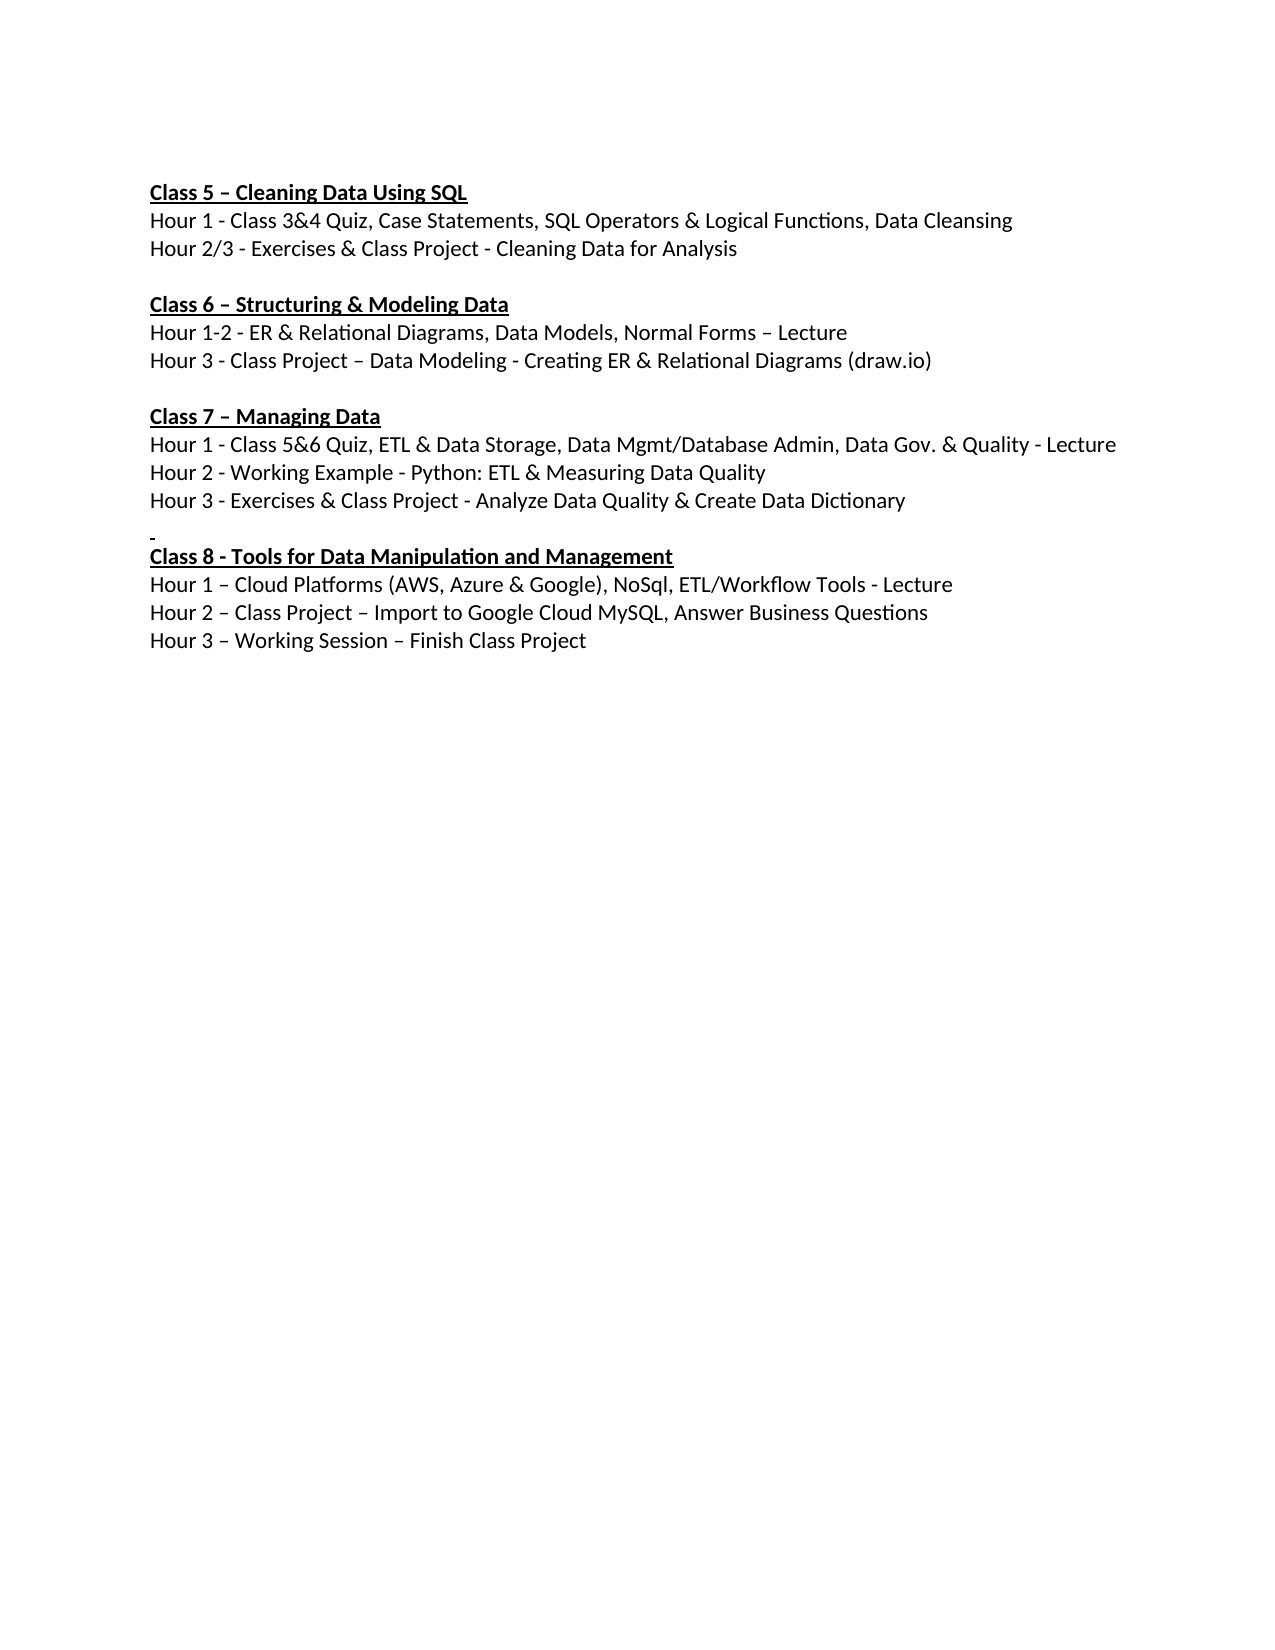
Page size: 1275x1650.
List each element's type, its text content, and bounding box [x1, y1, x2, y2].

text Hour 1 - Class 3&4 Quiz, Case Statements, SQL Operators & Logical Functions, Data Cleansing [150, 206, 1125, 234]
text Class 8 - Tools for Data Manipulation and Management [150, 542, 1125, 570]
text Class 5 – Cleaning Data Using SQL [150, 178, 1125, 206]
text Hour 1-2 - ER & Relational Diagrams, Data Models, Normal Forms – Lecture [150, 318, 1125, 346]
text Hour 3 - Class Project – Data Modeling - Creating ER & Relational Diagrams (draw.io) [150, 346, 1125, 374]
text Hour 1 – Cloud Platforms (AWS, Azure & Google), NoSql, ETL/Workflow Tools - Lecture [150, 570, 1125, 598]
text Class 6 – Structuring & Modeling Data [150, 290, 1125, 318]
text Hour 3 – Working Session – Finish Class Project [150, 626, 1125, 654]
text Hour 2 - Working Example - Python: ETL & Measuring Data Quality [150, 458, 1125, 486]
text Hour 3 - Exercises & Class Project - Analyze Data Quality & Create Data Dictionary [150, 486, 1125, 514]
text Class 7 – Managing Data [150, 402, 1125, 430]
text Hour 1 - Class 5&6 Quiz, ETL & Data Storage, Data Mgmt/Database Admin, Data Gov. & Quality - Lecture [150, 430, 1125, 458]
text Hour 2/3 - Exercises & Class Project - Cleaning Data for Analysis [150, 234, 1125, 262]
text Hour 2 – Class Project – Import to Google Cloud MySQL, Answer Business Questions [150, 598, 1125, 626]
